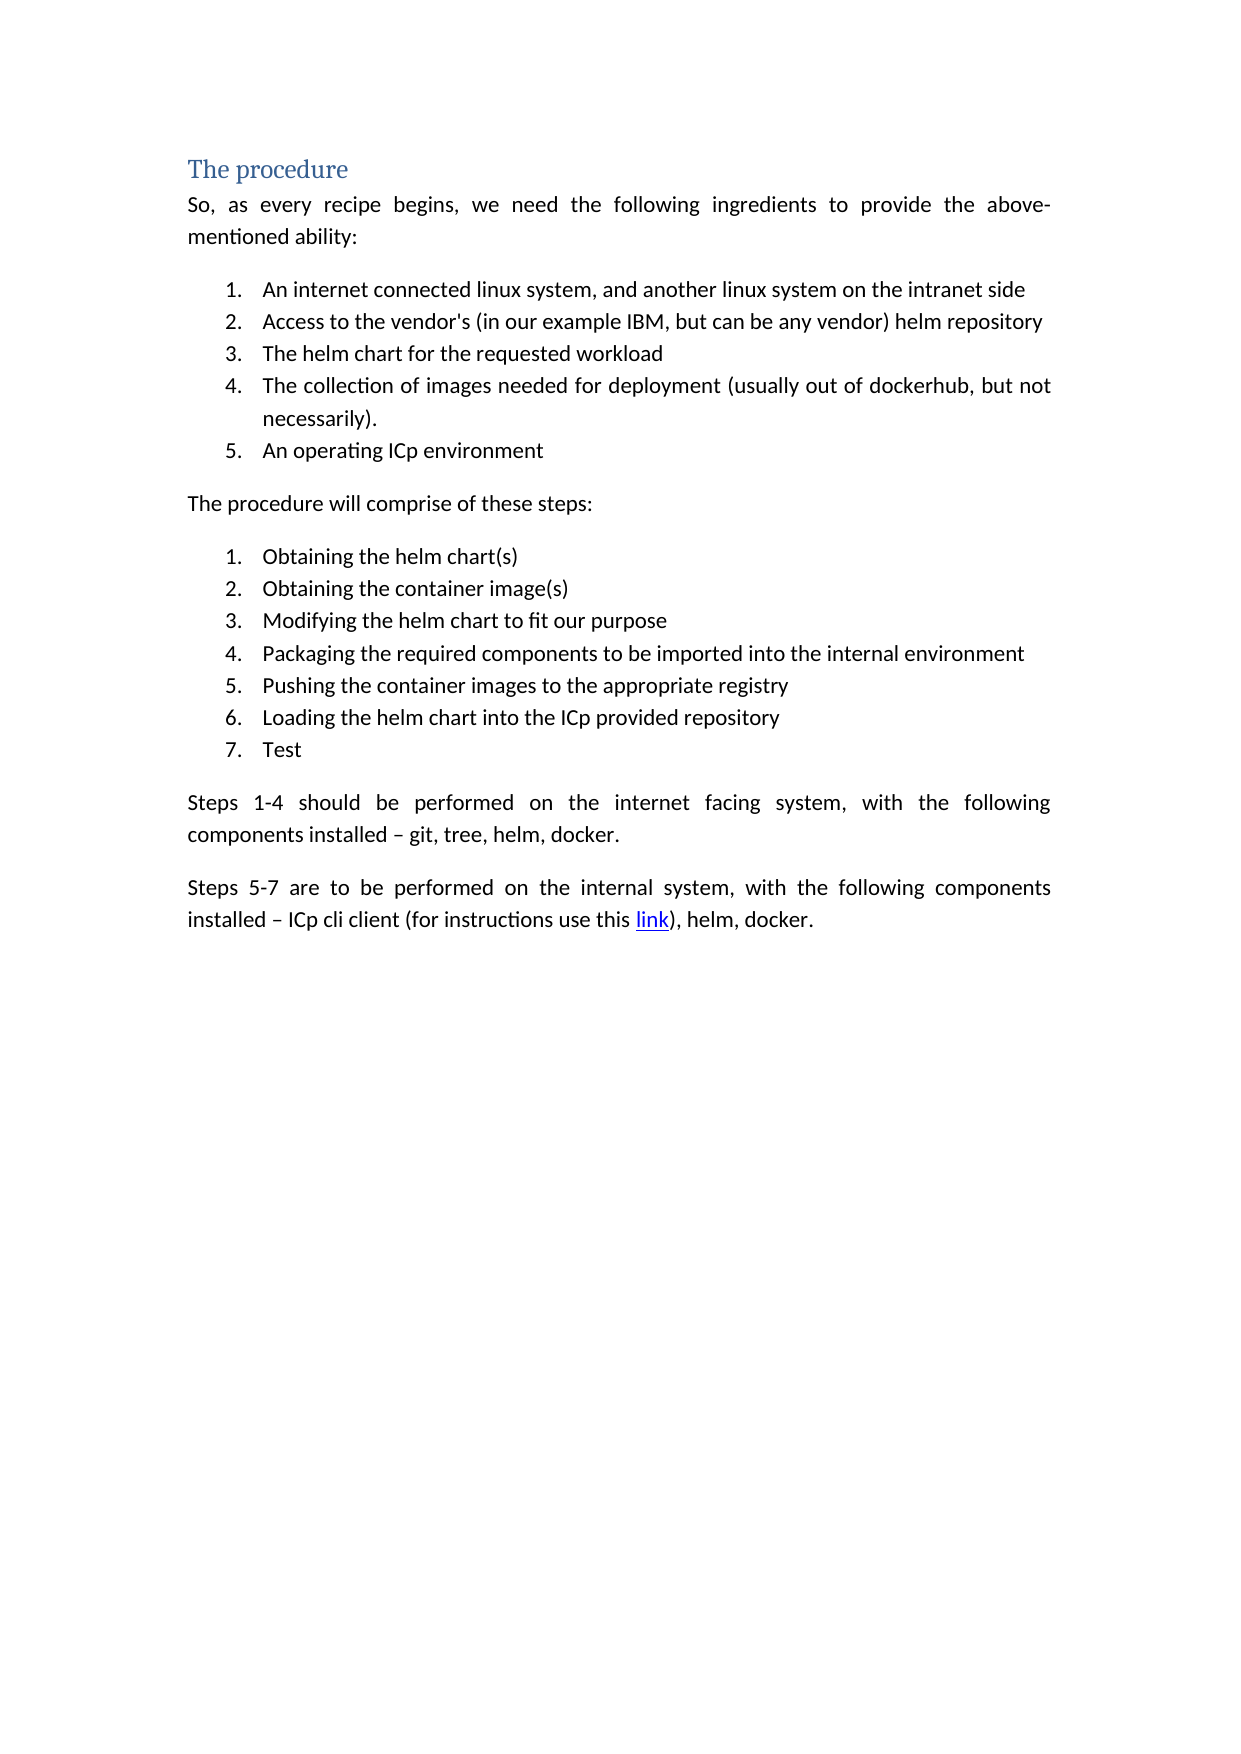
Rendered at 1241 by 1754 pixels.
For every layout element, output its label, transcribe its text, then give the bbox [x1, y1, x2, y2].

list Pushing the container images to the appropriate registry [225, 671, 1053, 699]
text So, as every recipe begins, we need the following ingredients to provide the above-mentioned ability: [187, 190, 1053, 250]
list The collection of images needed for deployment (usually out of dockerhub, but not necessarily). [225, 372, 1053, 432]
list Obtaining the helm chart(s) [225, 542, 1053, 570]
text The procedure will comprise of these steps: [187, 489, 1053, 517]
list The helm chart for the requested workload [225, 339, 1053, 367]
list Modifying the helm chart to fit our purpose [225, 606, 1053, 634]
text Steps 1-4 should be performed on the internet facing system, with the following components installed – git, tree, helm, docker. [187, 788, 1053, 848]
subtitle The procedure [187, 154, 1053, 185]
list An internet connected linux system, and another linux system on the intranet side [225, 275, 1053, 303]
list An operating ICp environment [225, 436, 1053, 464]
list Packaging the required components to be imported into the internal environment [225, 639, 1053, 667]
text Steps 5-7 are to be performed on the internal system, with the following components installed – ICp cli client (for instructions use this link), helm, docker. [187, 873, 1053, 934]
list Test [225, 735, 1053, 763]
list Loading the helm chart into the ICp provided repository [225, 703, 1053, 731]
list Obtaining the container image(s) [225, 574, 1053, 602]
list Access to the vendor's (in our example IBM, but can be any vendor) helm repository [225, 307, 1053, 335]
